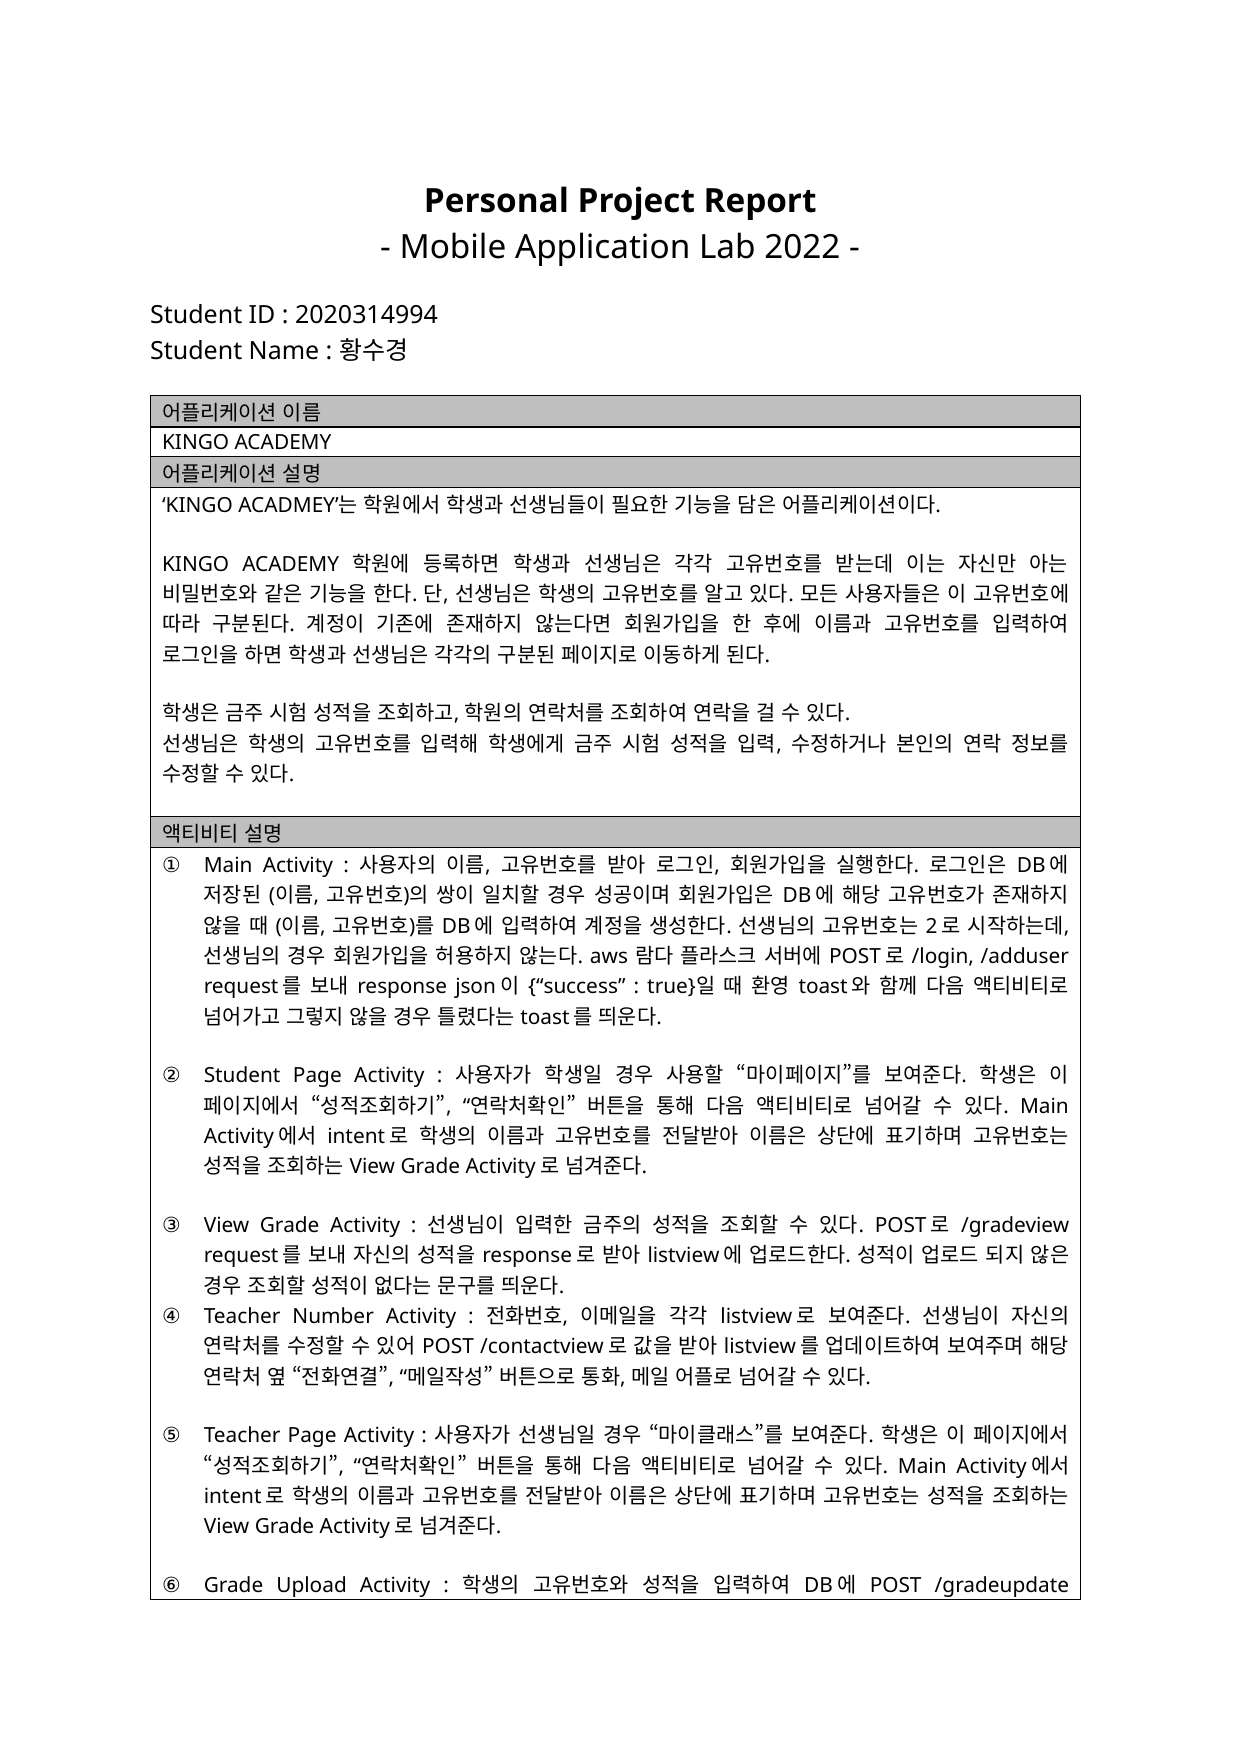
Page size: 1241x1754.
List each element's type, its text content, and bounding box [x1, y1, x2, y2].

text Student Name : 황수경 [150, 331, 1090, 367]
table_cell 액티비티 설명 [151, 817, 1080, 847]
text - Mobile Application Lab 2022 - [150, 223, 1090, 268]
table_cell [151, 848, 1080, 1599]
text Student ID : 2020314994 [150, 296, 1090, 331]
table_header 어플리케이션 이름 [151, 396, 1080, 426]
table_cell KINGO ACADEMY [151, 428, 1080, 456]
table_cell 어플리케이션 설명 [151, 457, 1080, 487]
table_cell ‘KINGO ACADMEY’는 학원에서 학생과 선생님들이 필요한 기능을 담은 어플리케이션이다. KINGO ACADEMY 학원에 등록하면 학생과 선생님은 각각 고유번호를 받는데 이는 자신만 아는 비밀번호와 같은 기능을 한다. 단, 선생님은 학생의 고유번호를 알고 있다. 모든 사용자들은 이 고유번호에 따라 구분된다. 계정이 기존에 존재하지 않는다면 회원가입을 한 후에 이름과 고유번호를 입력하여 로그인을 하면 학생과 선생님은 각각의 구분된 페이지로 이동하게 된다. 학생은 금주 시험 성적을 조회하고, 학원의 연락처를 조회하여 연락을 걸 수 있다. 선생님은 학생의 고유번호를 입력해 학생에게 금주 시험 성적을 입력, 수정하거나 본인의 연락 정보를 수정할 수 있다. [151, 488, 1080, 816]
text Personal Project Report [150, 177, 1090, 223]
